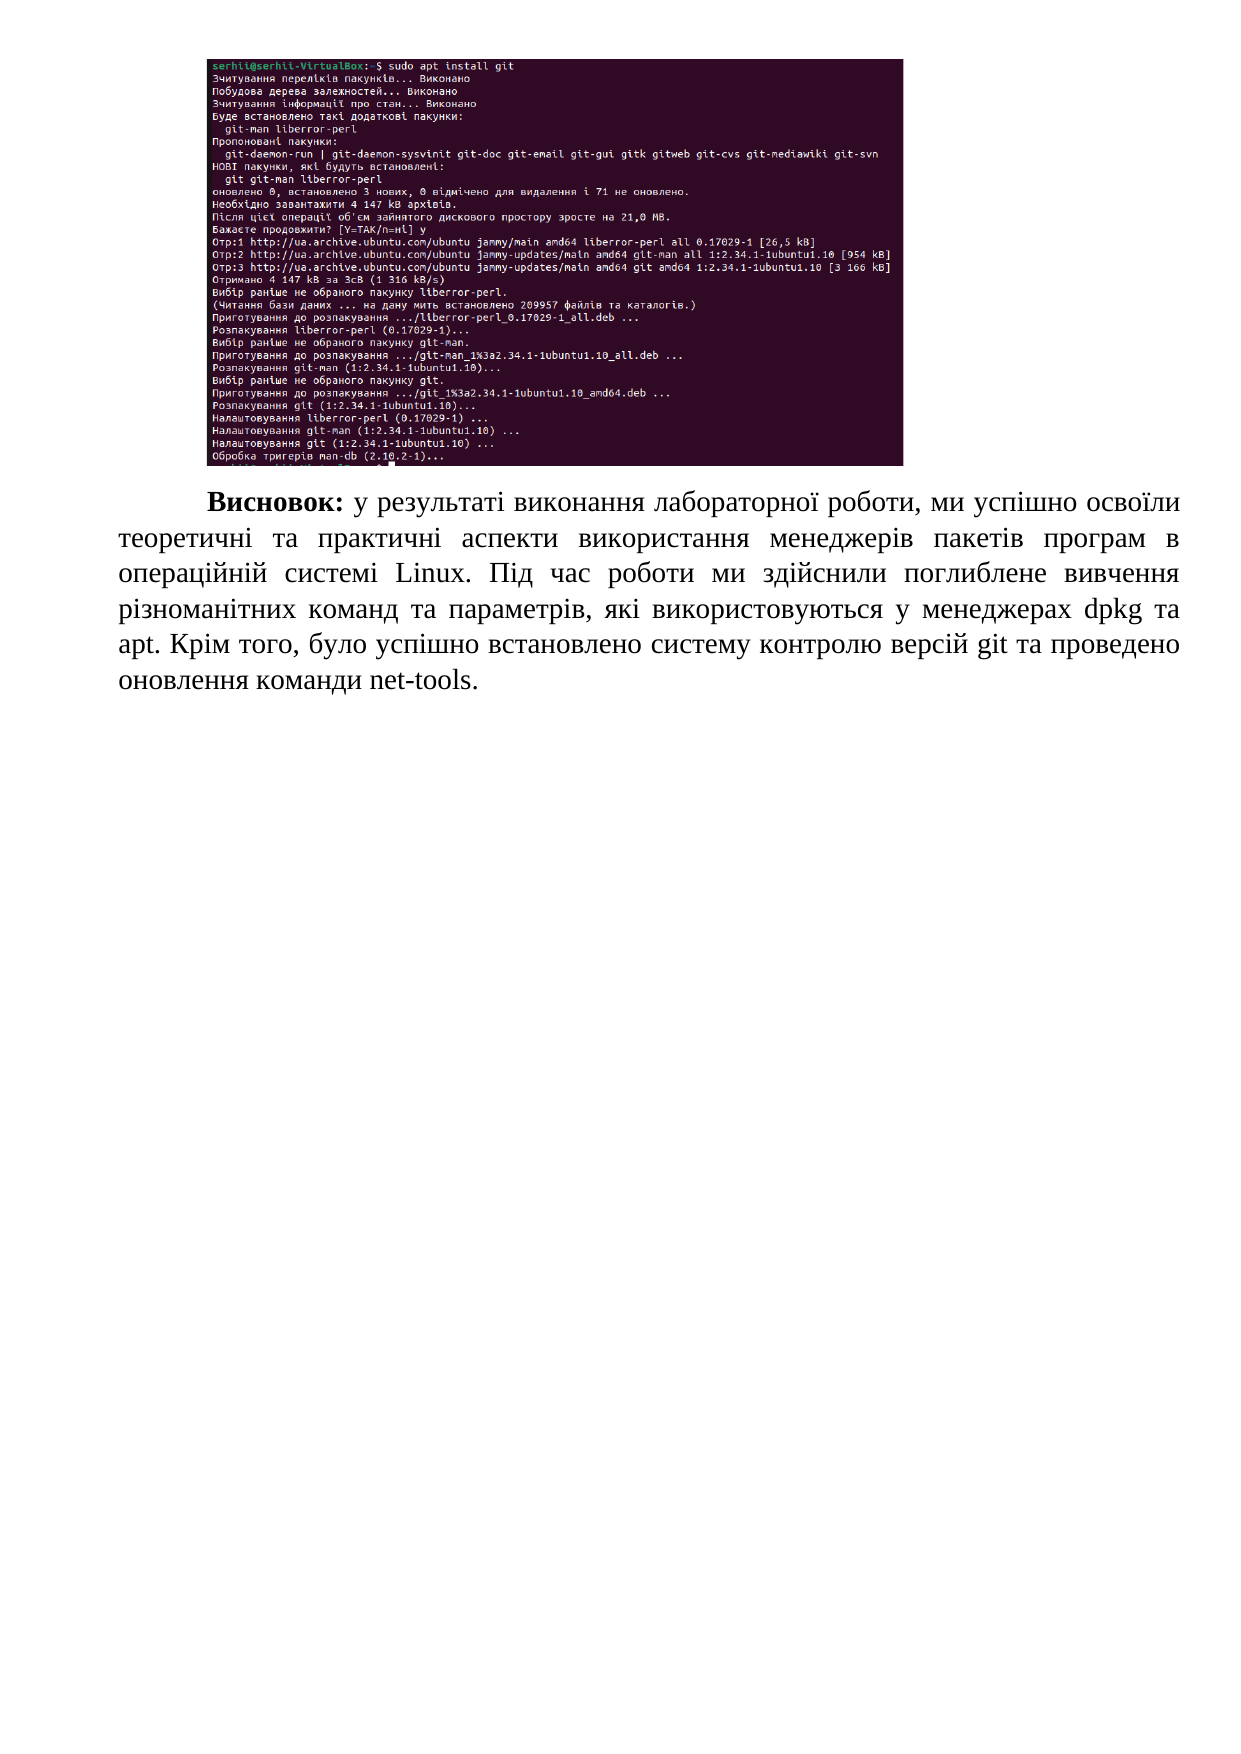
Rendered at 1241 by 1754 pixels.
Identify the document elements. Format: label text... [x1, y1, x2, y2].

picture [206, 59, 904, 466]
text Висновок: у результаті виконання лабораторної роботи, ми успішно освоїли теоретичні та практичні аспекти використання менеджерів пакетів програм в операційній системі Linux. Під час роботи ми здійснили поглиблене вивчення різноманітних команд та параметрів, які використовуються у менеджерах dpkg та apt. Крім того, було успішно встановлено систему контролю версій git та проведено оновлення команди net-tools. [118, 484, 1181, 696]
